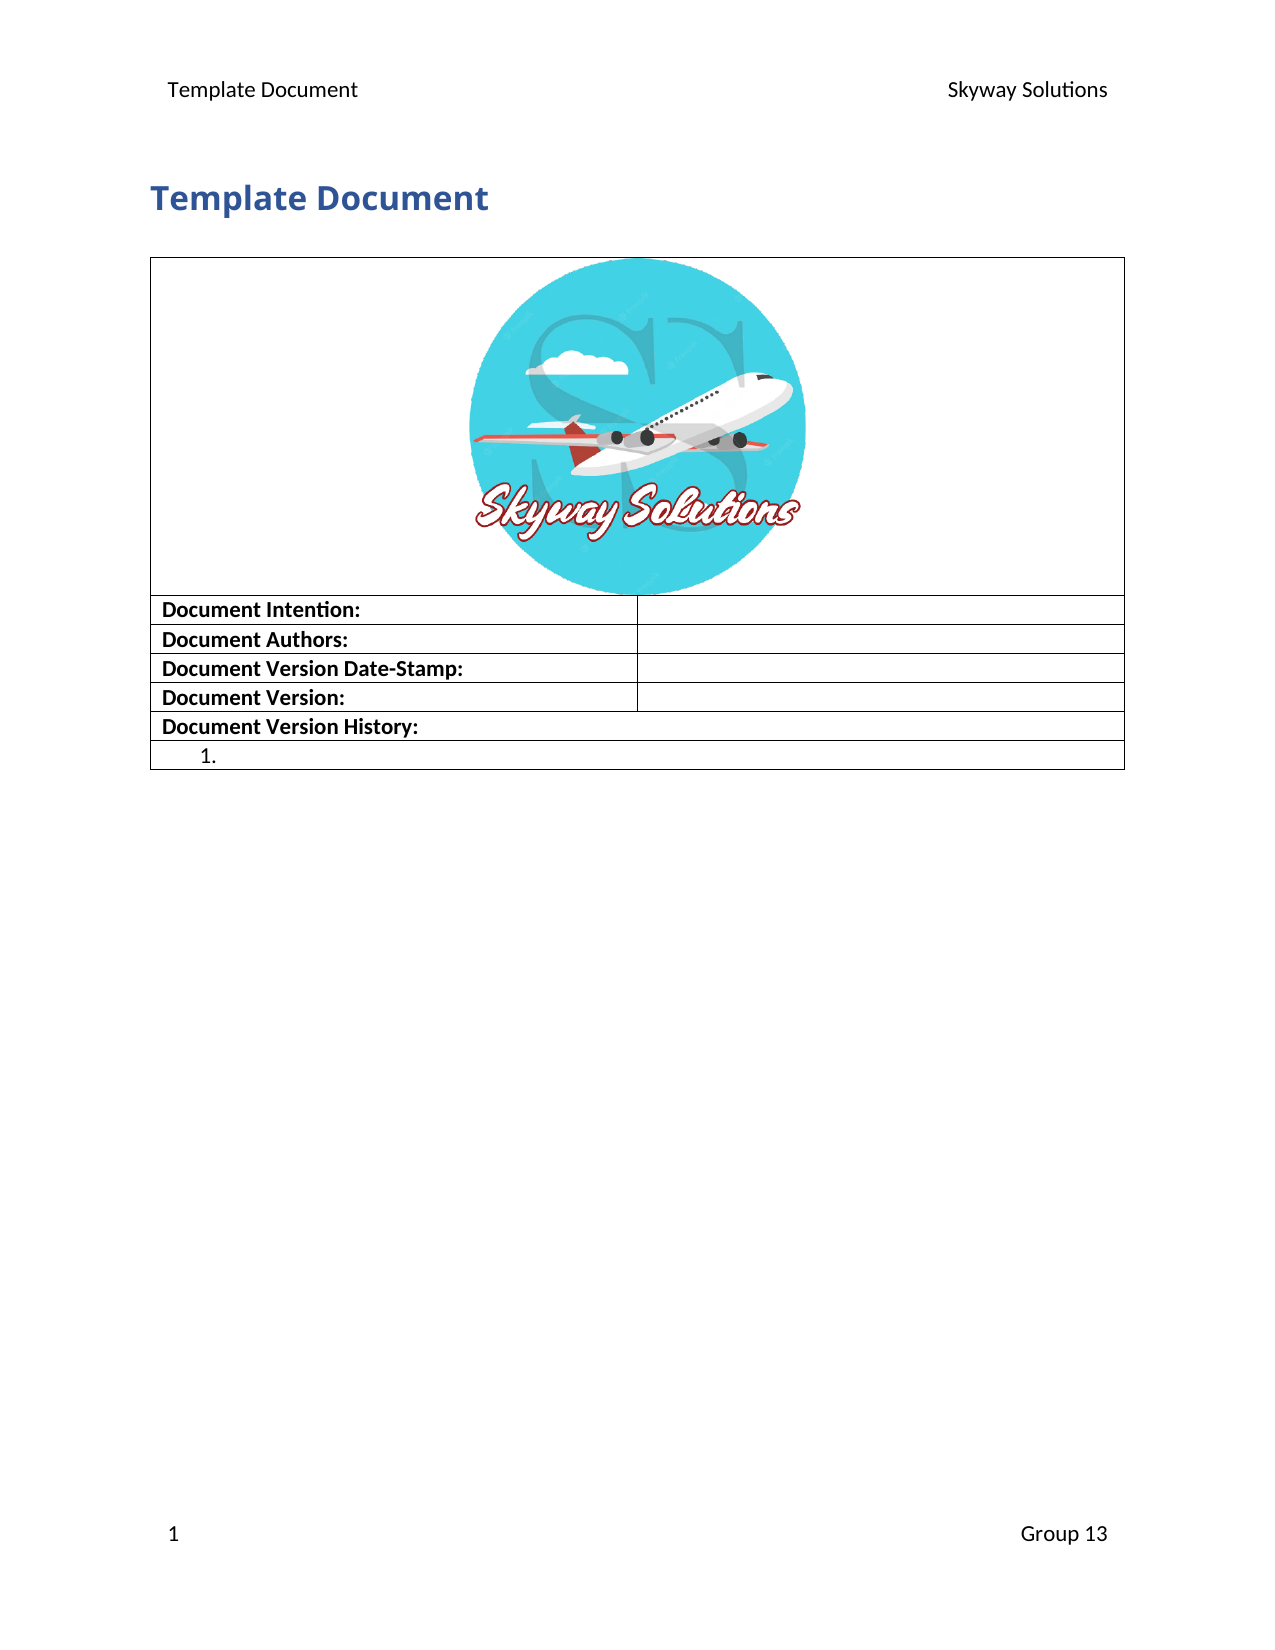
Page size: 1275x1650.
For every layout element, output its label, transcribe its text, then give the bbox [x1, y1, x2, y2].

table_cell [638, 596, 1124, 624]
table_cell Document Authors: [151, 625, 637, 653]
picture [469, 258, 806, 595]
subtitle Template Document [150, 175, 1125, 220]
table_header [151, 258, 469, 594]
table_cell Document Version: [151, 683, 637, 711]
table_cell [638, 683, 1124, 711]
table_header [806, 258, 1124, 594]
table_cell [638, 654, 1124, 682]
table_cell Document Version History: [151, 712, 1124, 740]
table_cell [151, 741, 1124, 769]
table_cell [638, 625, 1124, 653]
table_cell Document Version Date-Stamp: [151, 654, 637, 682]
table_cell Document Intention: [151, 596, 637, 624]
